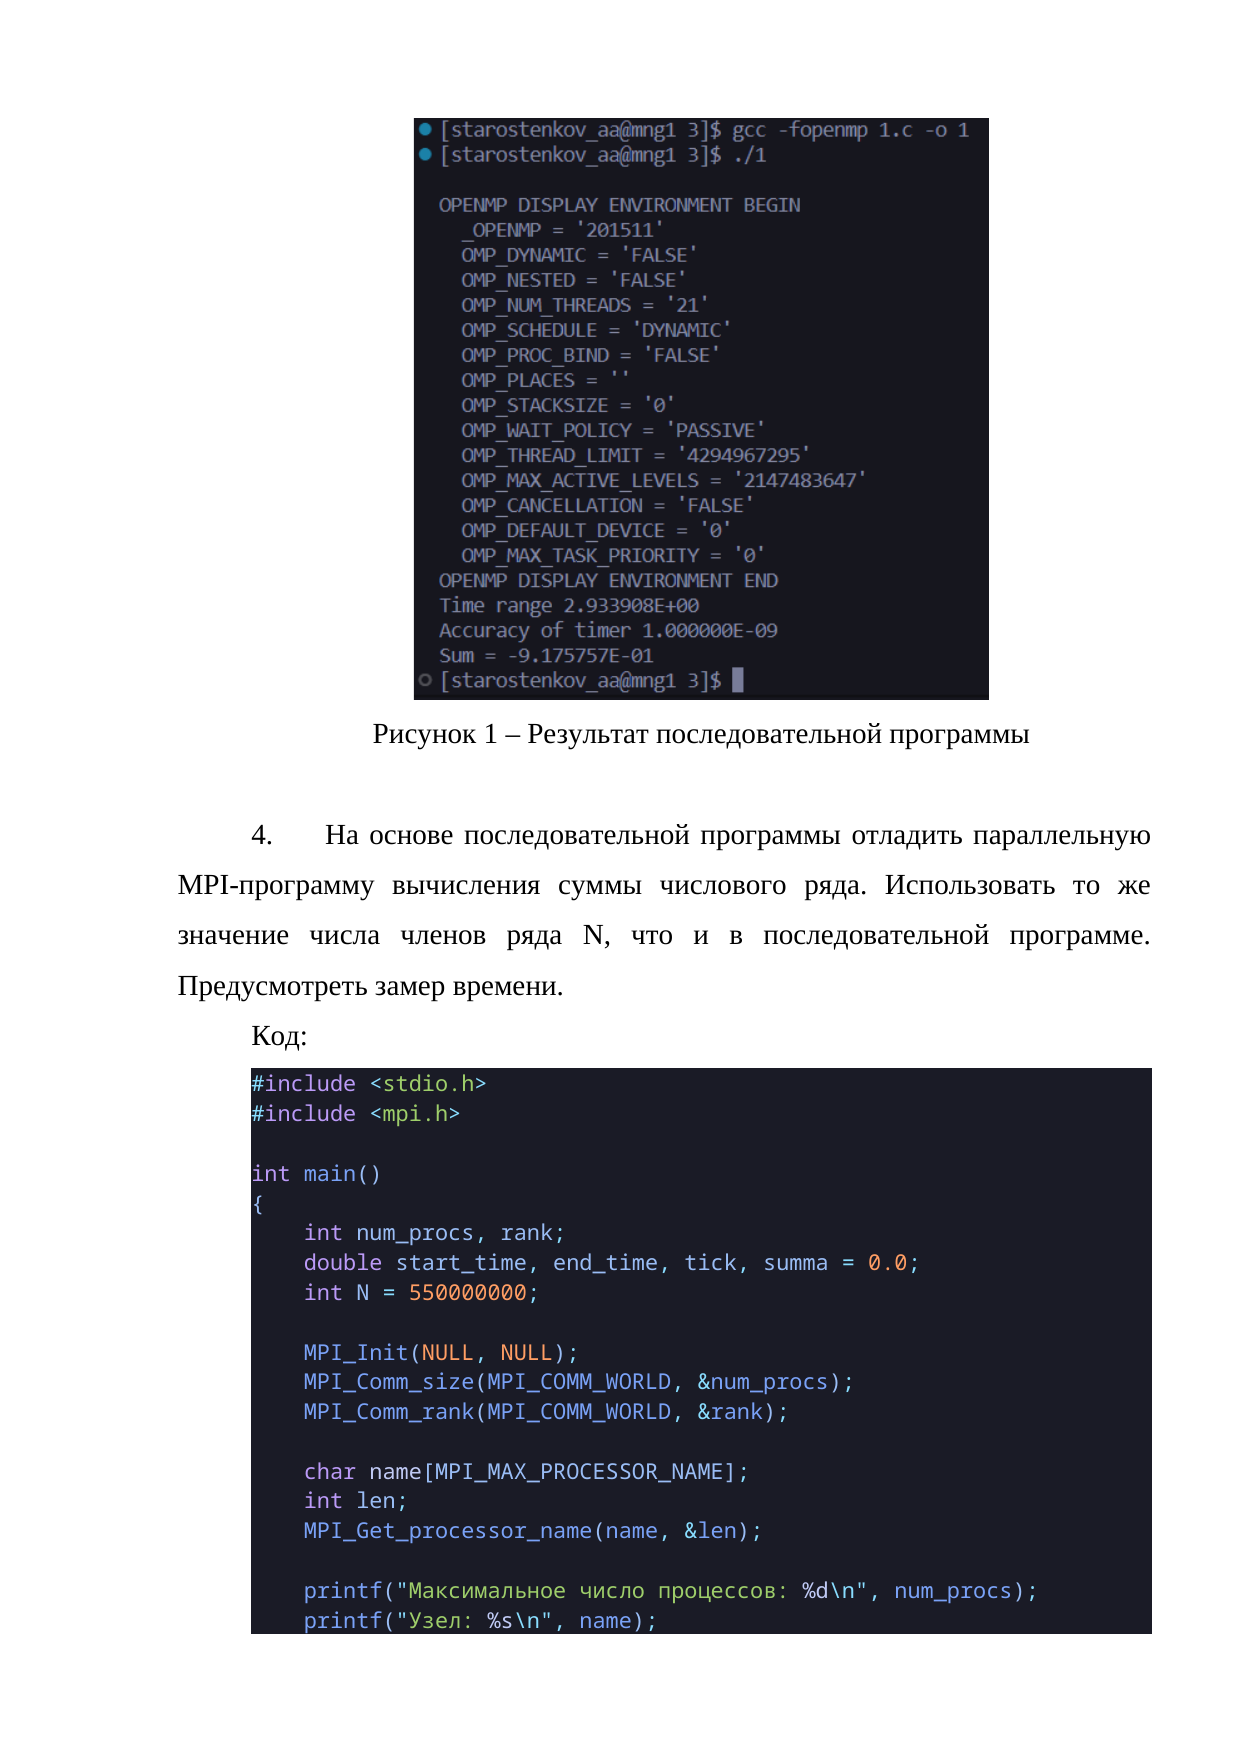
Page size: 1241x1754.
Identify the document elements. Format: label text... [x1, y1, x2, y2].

text MPI_Comm_size(MPI_COMM_WORLD, &num_procs); [251, 1366, 1152, 1396]
text Код: [177, 1018, 1152, 1052]
text double start_time, end_time, tick, summa = 0.0; [251, 1247, 1152, 1277]
text int num_procs, rank; [251, 1217, 1152, 1247]
text int len; [251, 1485, 1152, 1515]
text Рисунок 1 – Результат последовательной программы [177, 716, 1152, 750]
text int main() [251, 1158, 1152, 1187]
text int N = 550000000; [251, 1277, 1152, 1307]
text MPI_Comm_rank(MPI_COMM_WORLD, &rank); [251, 1396, 1152, 1426]
text #include <mpi.h> [251, 1098, 1152, 1128]
text char name[MPI_MAX_PROCESSOR_NAME]; [251, 1456, 1152, 1485]
text printf("Максимальное число процессов: %d\n", num_procs); [251, 1575, 1152, 1604]
text #include <stdio.h> [251, 1068, 1152, 1098]
text { [251, 1187, 1152, 1217]
text printf("Узел: %s\n", name); [251, 1604, 1152, 1634]
text MPI_Get_processor_name(name, &len); [251, 1515, 1152, 1545]
picture [413, 118, 989, 700]
text MPI_Init(NULL, NULL); [251, 1336, 1152, 1366]
text 4. На основе последовательной программы отладить параллельную MPI-программу вычисления суммы числового ряда. Использовать то же значение числа членов ряда N, что и в последовательной программе. Предусмотреть замер времени. [177, 817, 1152, 1001]
